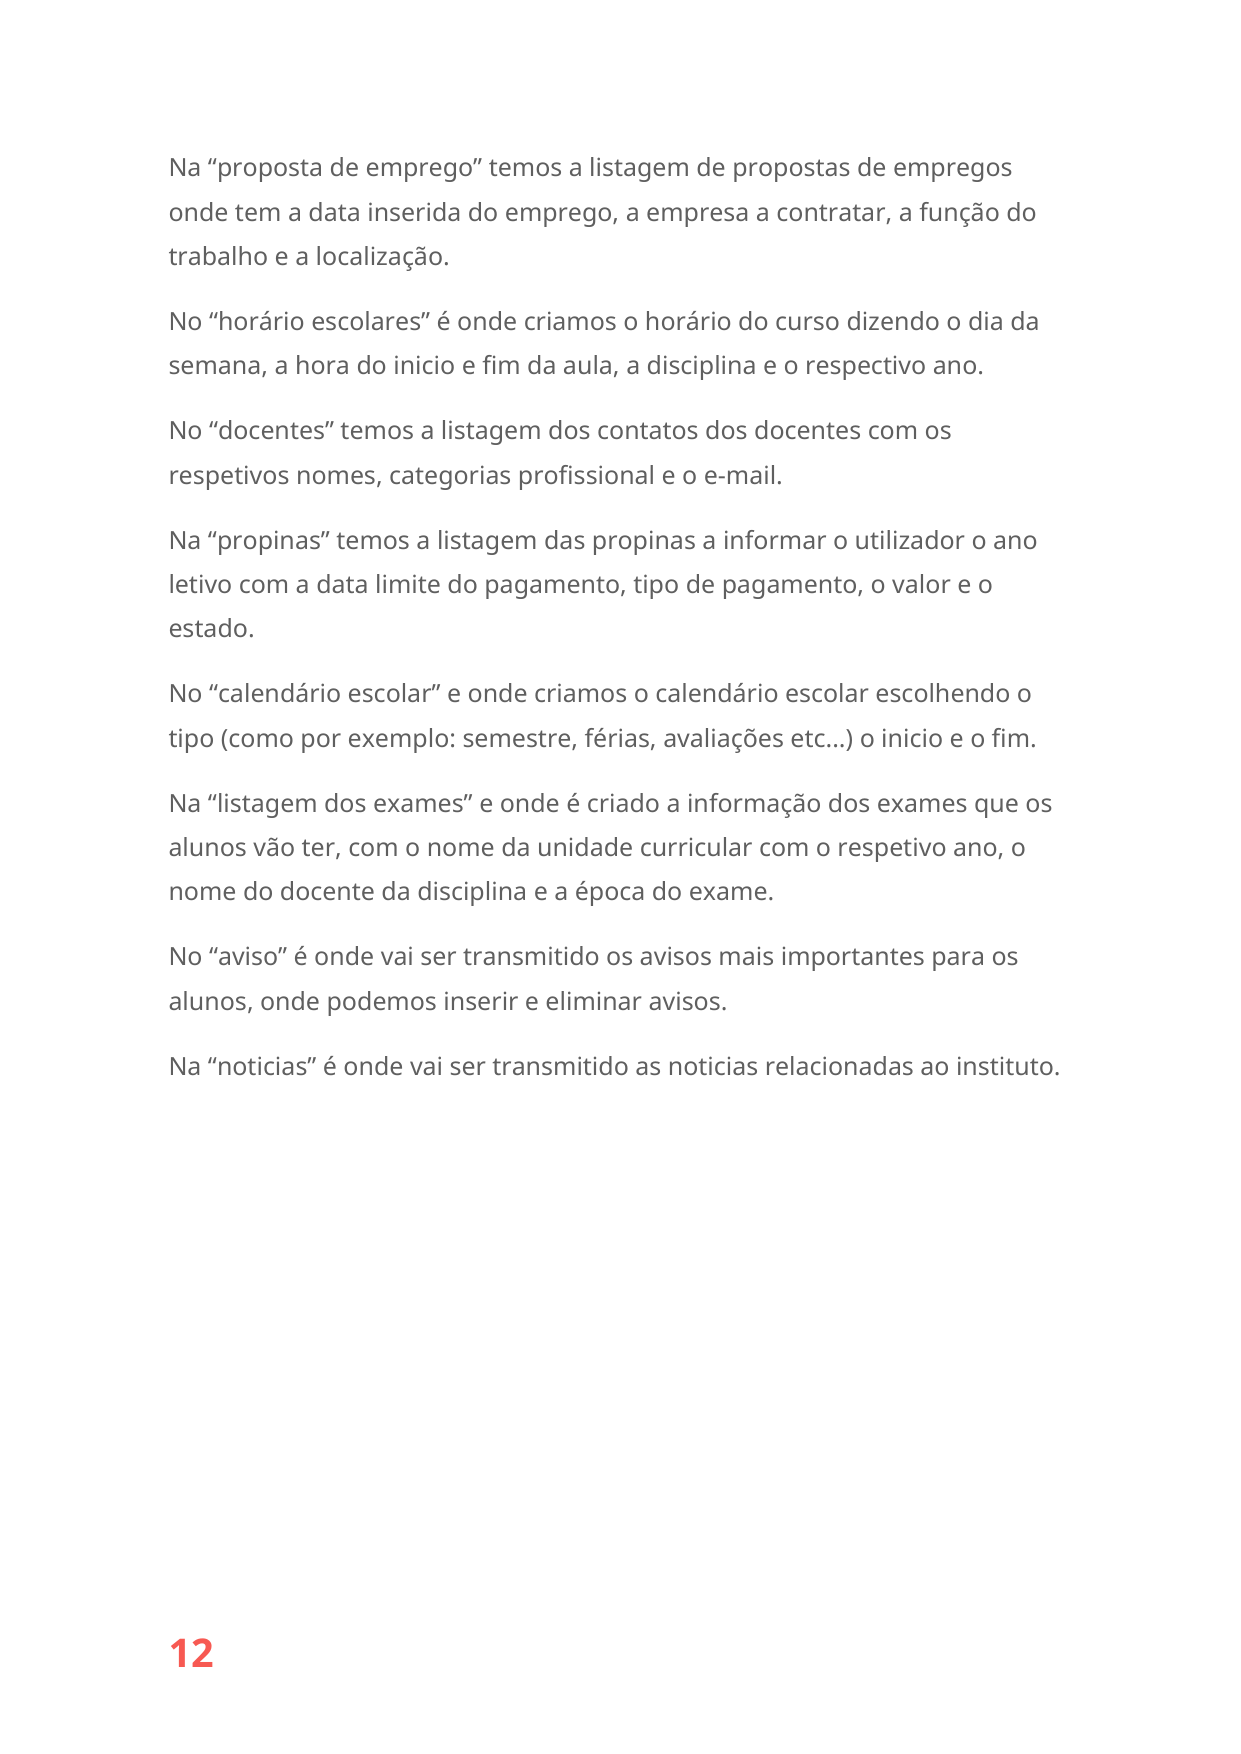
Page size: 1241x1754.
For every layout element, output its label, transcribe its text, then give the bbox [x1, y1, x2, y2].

text No “aviso” é onde vai ser transmitido os avisos mais importantes para os alunos, onde podemos inserir e eliminar avisos. [168, 939, 1072, 1017]
text No “docentes” temos a listagem dos contatos dos docentes com os respetivos nomes, categorias profissional e o e-mail. [168, 413, 1072, 491]
text No “horário escolares” é onde criamos o horário do curso dizendo o dia da semana, a hora do inicio e fim da aula, a disciplina e o respectivo ano. [168, 304, 1072, 382]
text Na “propinas” temos a listagem das propinas a informar o utilizador o ano letivo com a data limite do pagamento, tipo de pagamento, o valor e o estado. [168, 522, 1072, 645]
text Na “noticias” é onde vai ser transmitido as noticias relacionadas ao instituto. [168, 1048, 1072, 1082]
text Na “proposta de emprego” temos a listagem de propostas de empregos onde tem a data inserida do emprego, a empresa a contratar, a função do trabalho e a localização. [168, 150, 1072, 273]
text No “calendário escolar” e onde criamos o calendário escolar escolhendo o tipo (como por exemplo: semestre, férias, avaliações etc...) o inicio e o fim. [168, 676, 1072, 754]
text Na “listagem dos exames” e onde é criado a informação dos exames que os alunos vão ter, com o nome da unidade curricular com o respetivo ano, o nome do docente da disciplina e a época do exame. [168, 785, 1072, 908]
